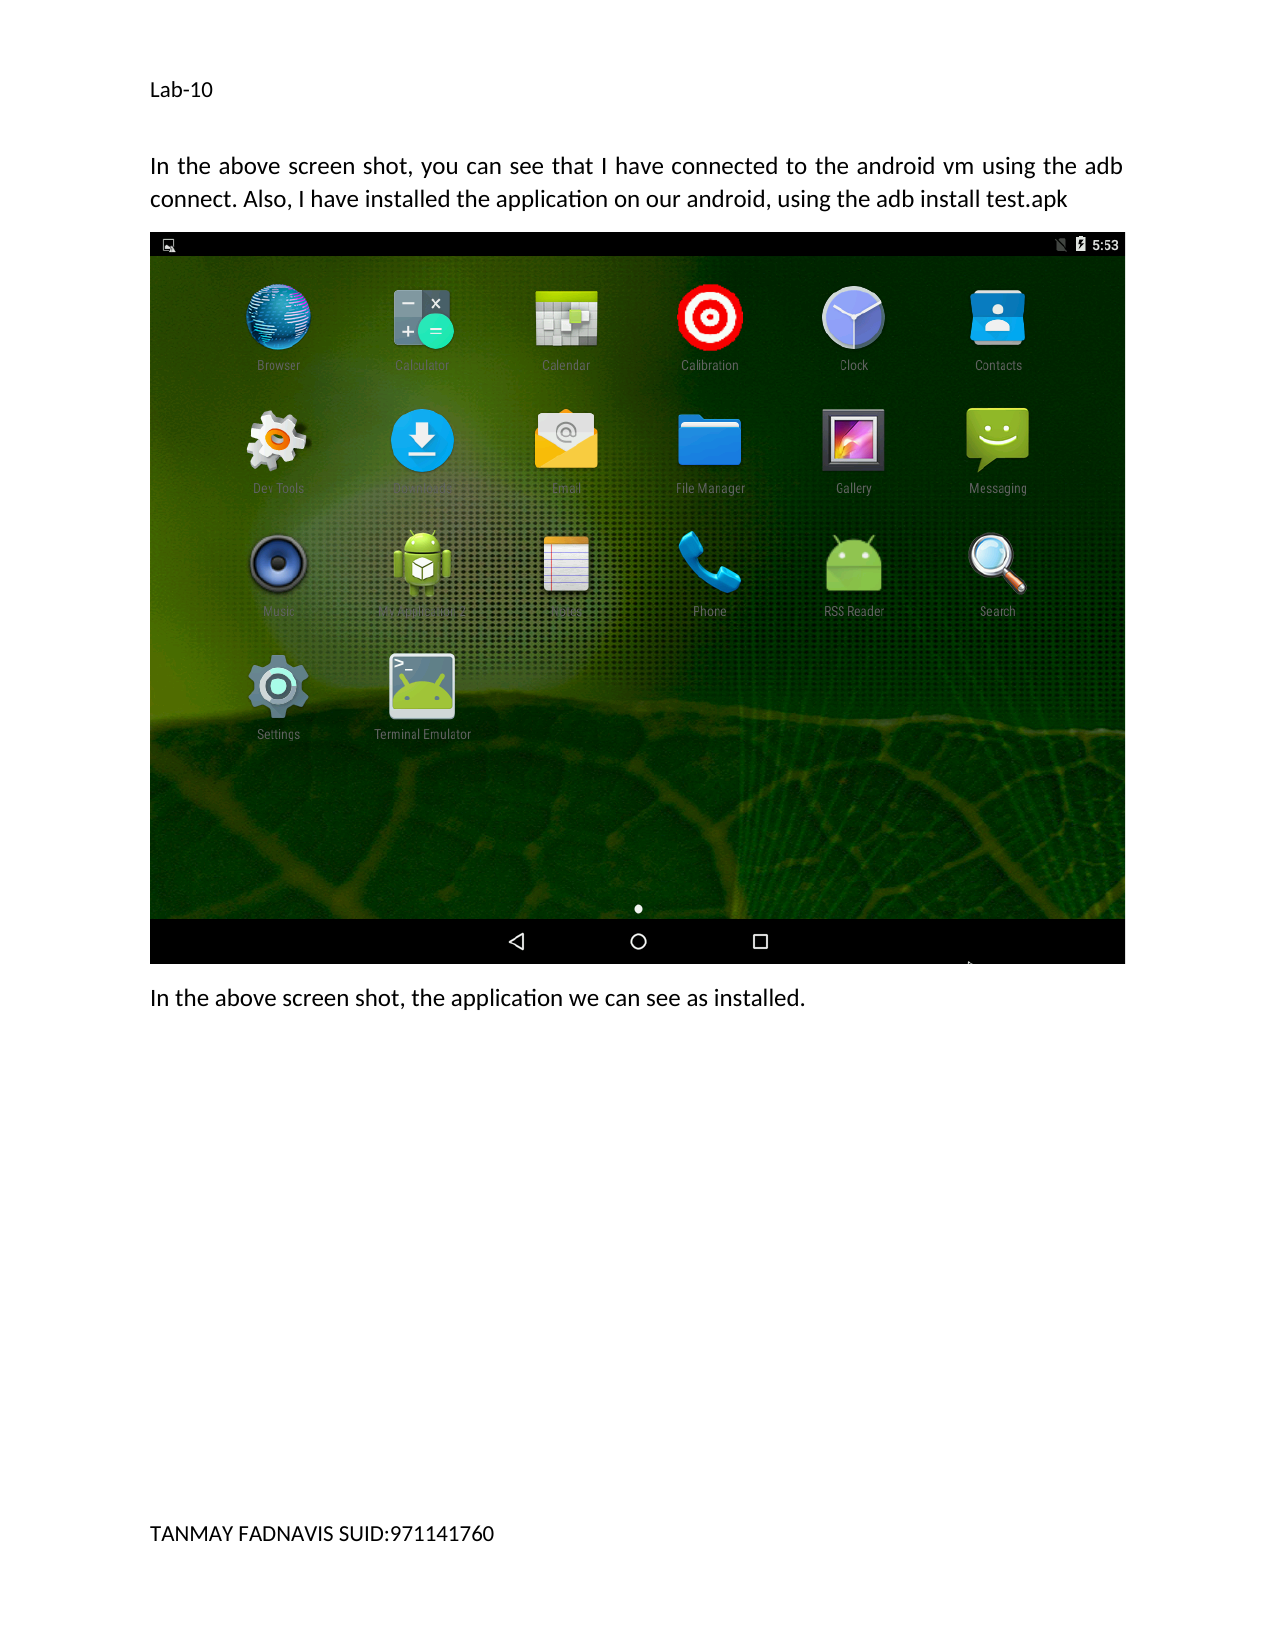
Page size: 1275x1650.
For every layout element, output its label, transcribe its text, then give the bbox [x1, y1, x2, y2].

text In the above screen shot, the application we can see as installed. [150, 983, 1125, 1013]
text In the above screen shot, you can see that I have connected to the android vm using the adb connect. Also, I have installed the application on our android, using the adb install test.apk [150, 150, 1125, 213]
picture [150, 232, 1125, 964]
